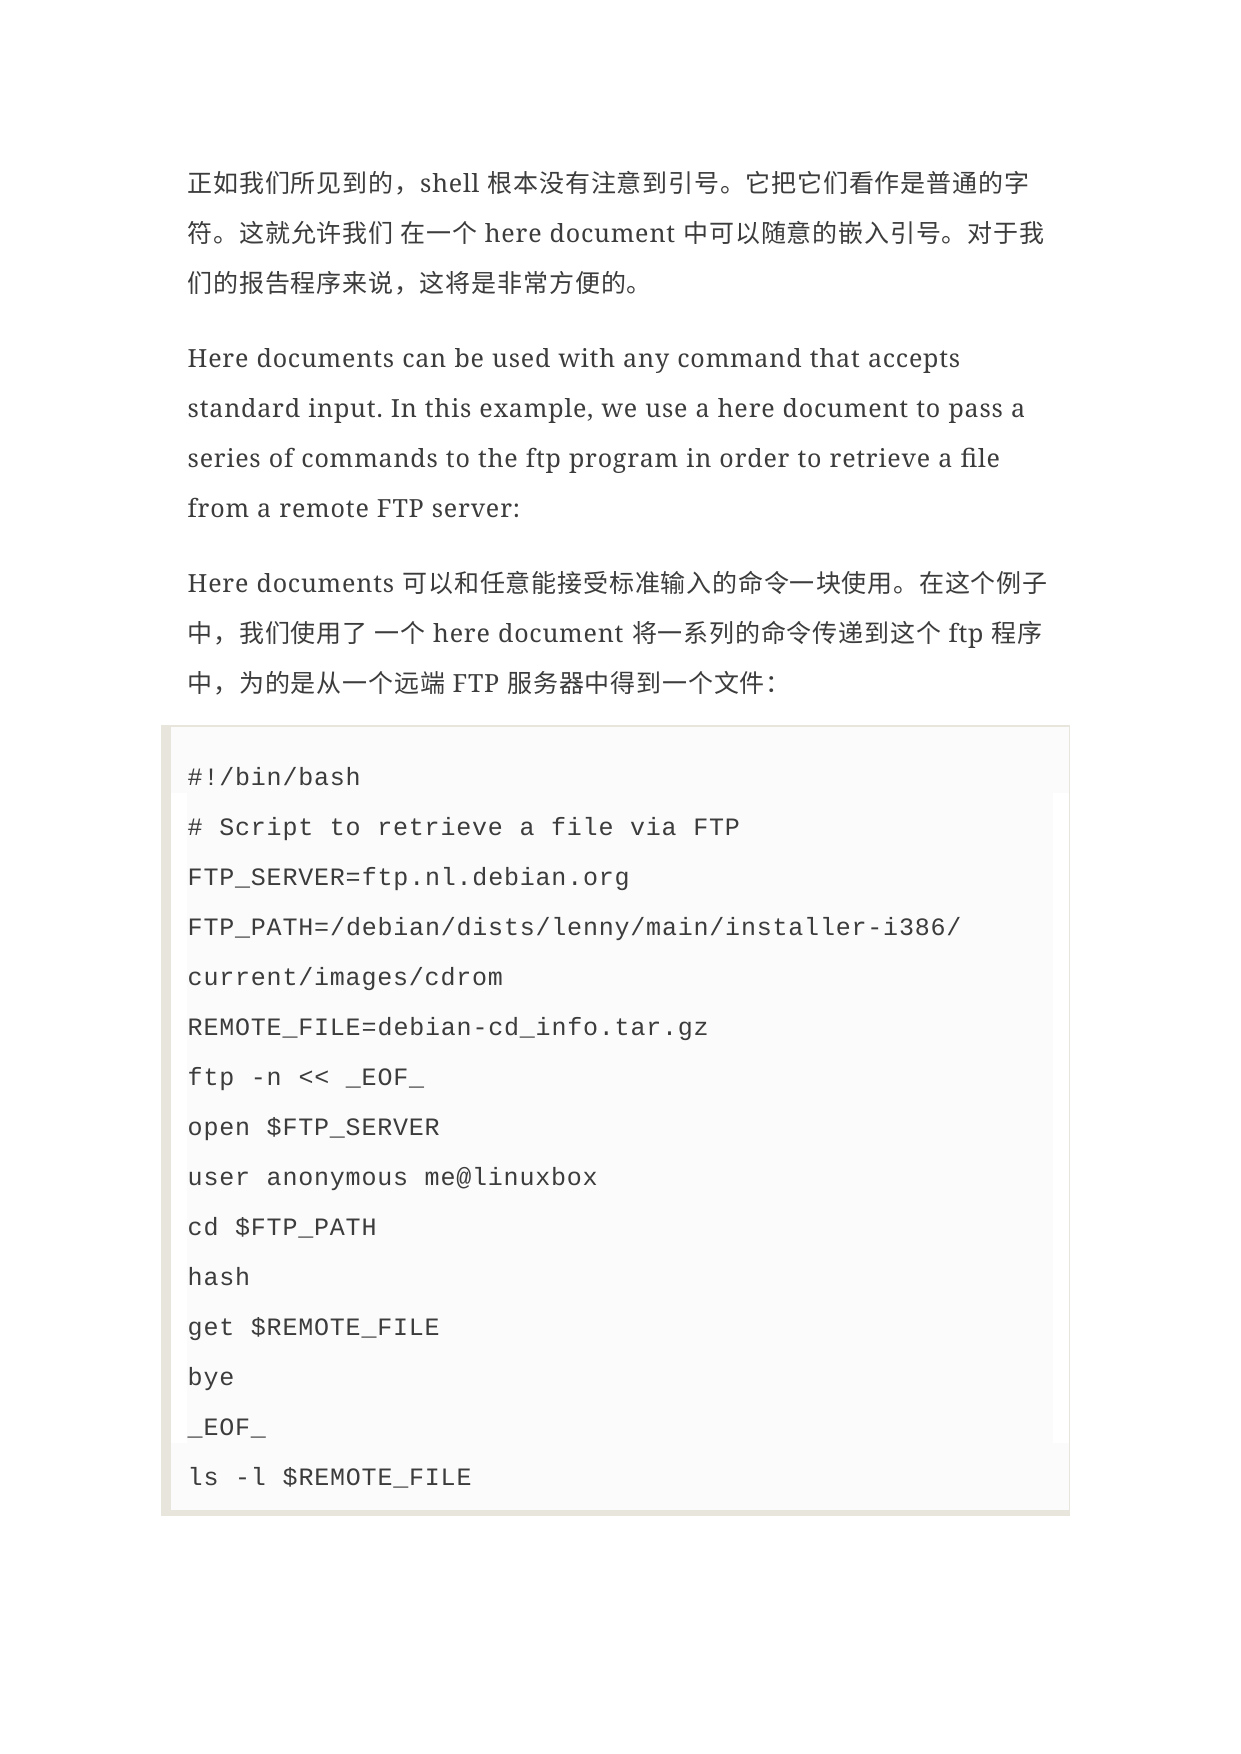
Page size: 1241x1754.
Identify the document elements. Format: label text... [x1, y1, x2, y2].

text get $REMOTE_FILE [187, 1293, 1053, 1343]
text #!/bin/bash [171, 727, 1069, 793]
text Here documents can be used with any command that accepts standard input. In this example, we use a here document to pass a series of commands to the ftp program in order to retrieve a file from a remote FTP server: [187, 325, 1053, 525]
text REMOTE_FILE=debian-cd_info.tar.gz [187, 993, 1053, 1043]
text ls -l $REMOTE_FILE [171, 1425, 1069, 1510]
text bye [187, 1343, 1053, 1393]
text ftp -n << _EOF_ [187, 1043, 1053, 1093]
text _EOF_ [187, 1393, 1053, 1425]
text # Script to retrieve a file via FTP [187, 793, 1053, 843]
text hash [187, 1243, 1053, 1293]
text user anonymous me@linuxbox [187, 1143, 1053, 1193]
text FTP_SERVER=ftp.nl.debian.org [187, 843, 1053, 893]
text Here documents 可以和任意能接受标准输入的命令一块使用。在这个例子中，我们使用了 一个 here document 将一系列的命令传递到这个 ftp 程序中，为的是从一个远端 FTP 服务器中得到一个文件： [187, 550, 1053, 700]
text open $FTP_SERVER [187, 1093, 1053, 1143]
text 正如我们所见到的，shell 根本没有注意到引号。它把它们看作是普通的字符。这就允许我们 在一个 here document 中可以随意的嵌入引号。对于我们的报告程序来说，这将是非常方便的。 [187, 150, 1053, 300]
text cd $FTP_PATH [187, 1193, 1053, 1243]
text FTP_PATH=/debian/dists/lenny/main/installer-i386/current/images/cdrom [187, 893, 1053, 993]
